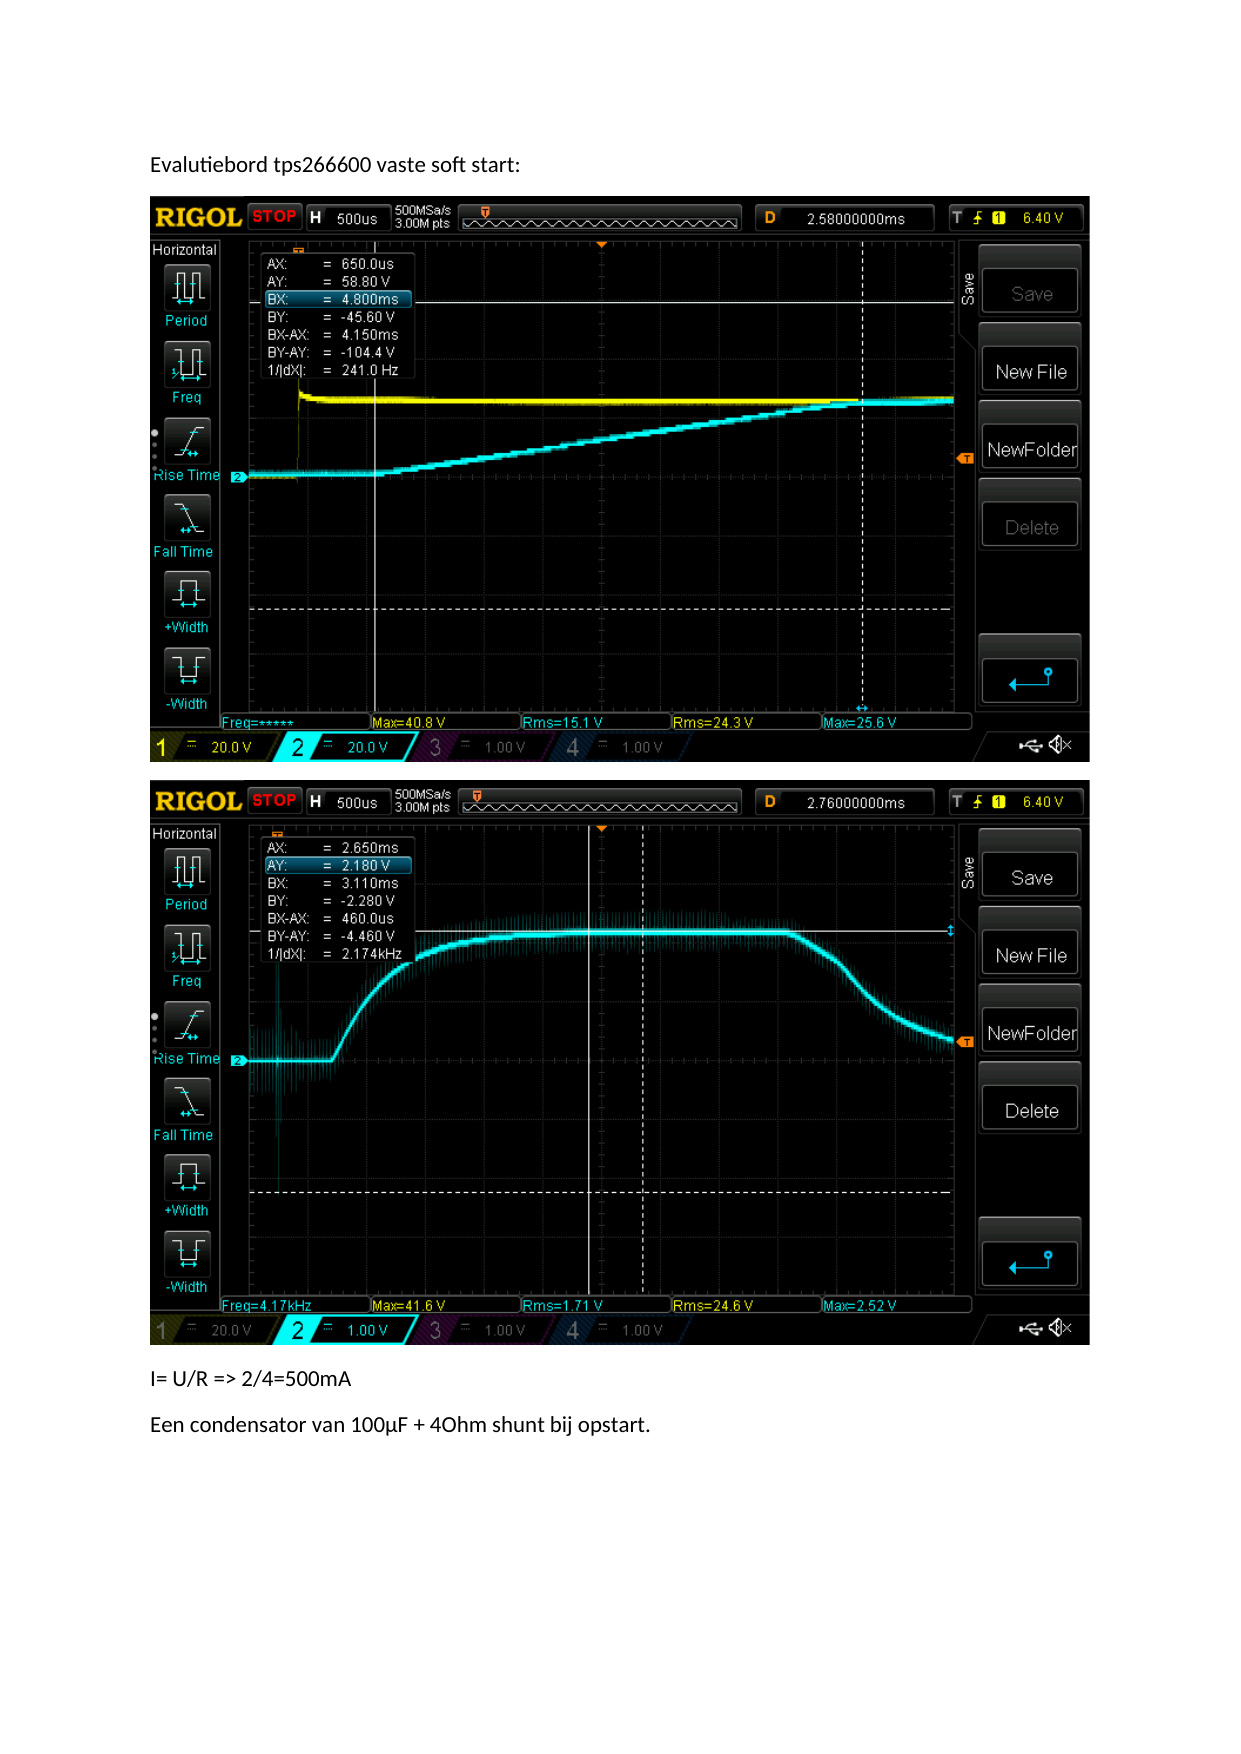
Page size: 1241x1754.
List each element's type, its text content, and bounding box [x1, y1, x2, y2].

text Evalutiebord tps266600 vaste soft start: [150, 150, 1090, 178]
text I= U/R => 2/4=500mA [150, 1364, 1090, 1392]
text Een condensator van 100µF + 4Ohm shunt bij opstart. [150, 1411, 1090, 1439]
picture [150, 780, 1090, 1345]
picture [150, 196, 1090, 762]
